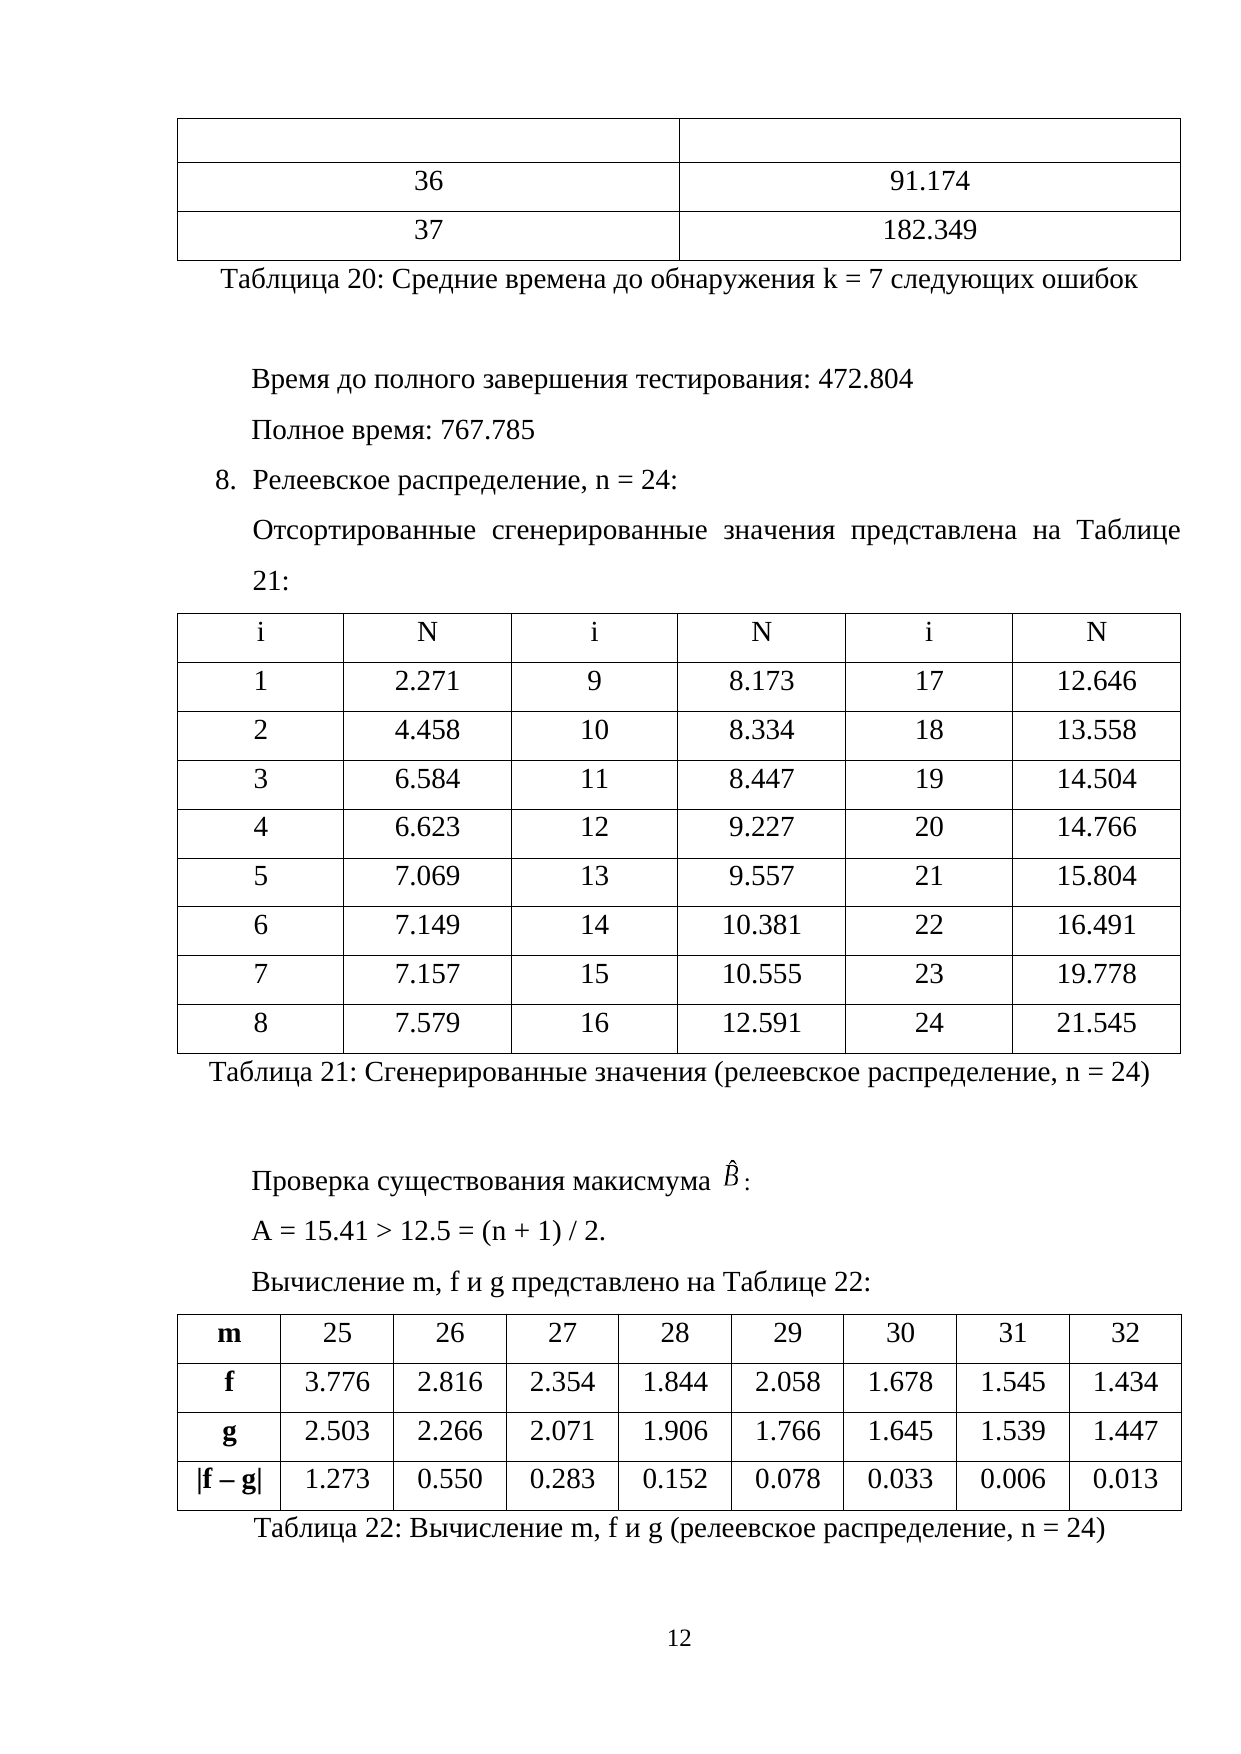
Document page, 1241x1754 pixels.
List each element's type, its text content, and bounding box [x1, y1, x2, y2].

table_cell 91.174 [680, 163, 1180, 211]
table_cell 10.381 [678, 907, 845, 955]
table_cell 4.458 [344, 712, 511, 760]
table_cell 14.766 [1013, 810, 1180, 857]
table_cell 0.006 [957, 1462, 1069, 1509]
table_cell 7.579 [344, 1005, 511, 1053]
table_cell |f – g| [178, 1462, 280, 1509]
table_header 29 [732, 1315, 843, 1363]
table_cell 0.033 [844, 1462, 956, 1509]
text А = 15.41 > 12.5 = (n + 1) / 2. [177, 1213, 1181, 1247]
text Таблцица 20: Средние времена до обнаружения k = 7 следующих ошибок [177, 261, 1181, 294]
table_cell 22 [846, 907, 1012, 955]
text Вычисление m, f и g представлено на Таблице 22: [177, 1264, 1181, 1297]
table_header 28 [619, 1315, 731, 1363]
table_cell 20 [846, 810, 1012, 857]
table_cell 19 [846, 761, 1012, 808]
table_cell 2.503 [281, 1413, 393, 1461]
table_header m [178, 1315, 280, 1363]
table_cell 6 [178, 907, 343, 955]
table_cell 21.545 [1013, 1005, 1180, 1053]
table_cell 10.555 [678, 956, 845, 1004]
table_cell 60.783 [680, 119, 1180, 162]
text Время до полного завершения тестирования: 472.804 [177, 362, 1181, 395]
table_cell 15.804 [1013, 859, 1180, 906]
table_header i [846, 614, 1012, 662]
table_cell 2.816 [394, 1364, 506, 1412]
table_cell 37 [178, 212, 679, 260]
table_cell 1.645 [844, 1413, 956, 1461]
list Релеевское распределение, n = 24: [215, 462, 1181, 496]
table_header 26 [394, 1315, 506, 1363]
table_header i [512, 614, 677, 662]
text Проверка существования макисмума : [177, 1154, 1181, 1197]
table_header i [178, 614, 343, 662]
table_cell 11 [512, 761, 677, 808]
text Отсортированные сгенерированные значения представлена на Таблице 21: [252, 512, 1181, 596]
text Полное время: 767.785 [177, 412, 1181, 445]
table_header 31 [957, 1315, 1069, 1363]
table_header N [1013, 614, 1180, 662]
table_header N [678, 614, 845, 662]
table_header N [344, 614, 511, 662]
table_cell 3 [178, 761, 343, 808]
table_header 25 [281, 1315, 393, 1363]
table_cell 12.646 [1013, 663, 1180, 711]
table_cell 2.266 [394, 1413, 506, 1461]
table_cell 3.776 [281, 1364, 393, 1412]
table_cell 16 [512, 1005, 677, 1053]
table_cell 14 [512, 907, 677, 955]
table_cell 7.069 [344, 859, 511, 906]
table_cell 10 [512, 712, 677, 760]
table_cell 19.778 [1013, 956, 1180, 1004]
table_cell g [178, 1413, 280, 1461]
table_cell 1.434 [1070, 1364, 1181, 1412]
table_cell 2.071 [507, 1413, 618, 1461]
table_cell 12.591 [678, 1005, 845, 1053]
table_cell 0.283 [507, 1462, 618, 1509]
table_cell 1.906 [619, 1413, 731, 1461]
table_cell 2.354 [507, 1364, 618, 1412]
table_cell 0.013 [1070, 1462, 1181, 1509]
table_cell 8.173 [678, 663, 845, 711]
table_cell 2 [178, 712, 343, 760]
table_cell 17 [846, 663, 1012, 711]
table_cell 16.491 [1013, 907, 1180, 955]
text Таблица 22: Вычисление m, f и g (релеевское распределение, n = 24) [177, 1511, 1181, 1544]
table_cell 8 [178, 1005, 343, 1053]
table_cell 21 [846, 859, 1012, 906]
table_cell 6.623 [344, 810, 511, 857]
table_cell 36 [178, 163, 679, 211]
table_cell 1.678 [844, 1364, 956, 1412]
table_cell f [178, 1364, 280, 1412]
table_cell 1.545 [957, 1364, 1069, 1412]
table_cell 7.157 [344, 956, 511, 1004]
table_cell 6.584 [344, 761, 511, 808]
table_cell 2.058 [732, 1364, 843, 1412]
table_cell 8.334 [678, 712, 845, 760]
table_cell 7 [178, 956, 343, 1004]
table_cell 24 [846, 1005, 1012, 1053]
table_cell 15 [512, 956, 677, 1004]
table_cell 35 [178, 119, 679, 162]
table_cell 13 [512, 859, 677, 906]
table_cell 5 [178, 859, 343, 906]
table_cell 14.504 [1013, 761, 1180, 808]
table_cell 12 [512, 810, 677, 857]
table_cell 1.844 [619, 1364, 731, 1412]
table_cell 1.273 [281, 1462, 393, 1509]
table_cell 1.766 [732, 1413, 843, 1461]
table_header 27 [507, 1315, 618, 1363]
table_cell 9.227 [678, 810, 845, 857]
table_cell 1.539 [957, 1413, 1069, 1461]
table_header 30 [844, 1315, 956, 1363]
table_cell 9 [512, 663, 677, 711]
table_cell 2.271 [344, 663, 511, 711]
table_cell 1 [178, 663, 343, 711]
table_cell 7.149 [344, 907, 511, 955]
table_cell 1.447 [1070, 1413, 1181, 1461]
table_cell 13.558 [1013, 712, 1180, 760]
table_cell 0.152 [619, 1462, 731, 1509]
table_cell 0.550 [394, 1462, 506, 1509]
text Таблица 21: Сгенерированные значения (релеевское распределение, n = 24) [177, 1054, 1181, 1087]
table_cell 8.447 [678, 761, 845, 808]
table_cell 23 [846, 956, 1012, 1004]
table_cell 4 [178, 810, 343, 857]
table_header 32 [1070, 1315, 1181, 1363]
table_cell 0.078 [732, 1462, 843, 1509]
table_cell 182.349 [680, 212, 1180, 260]
table_cell 9.557 [678, 859, 845, 906]
table_cell 18 [846, 712, 1012, 760]
